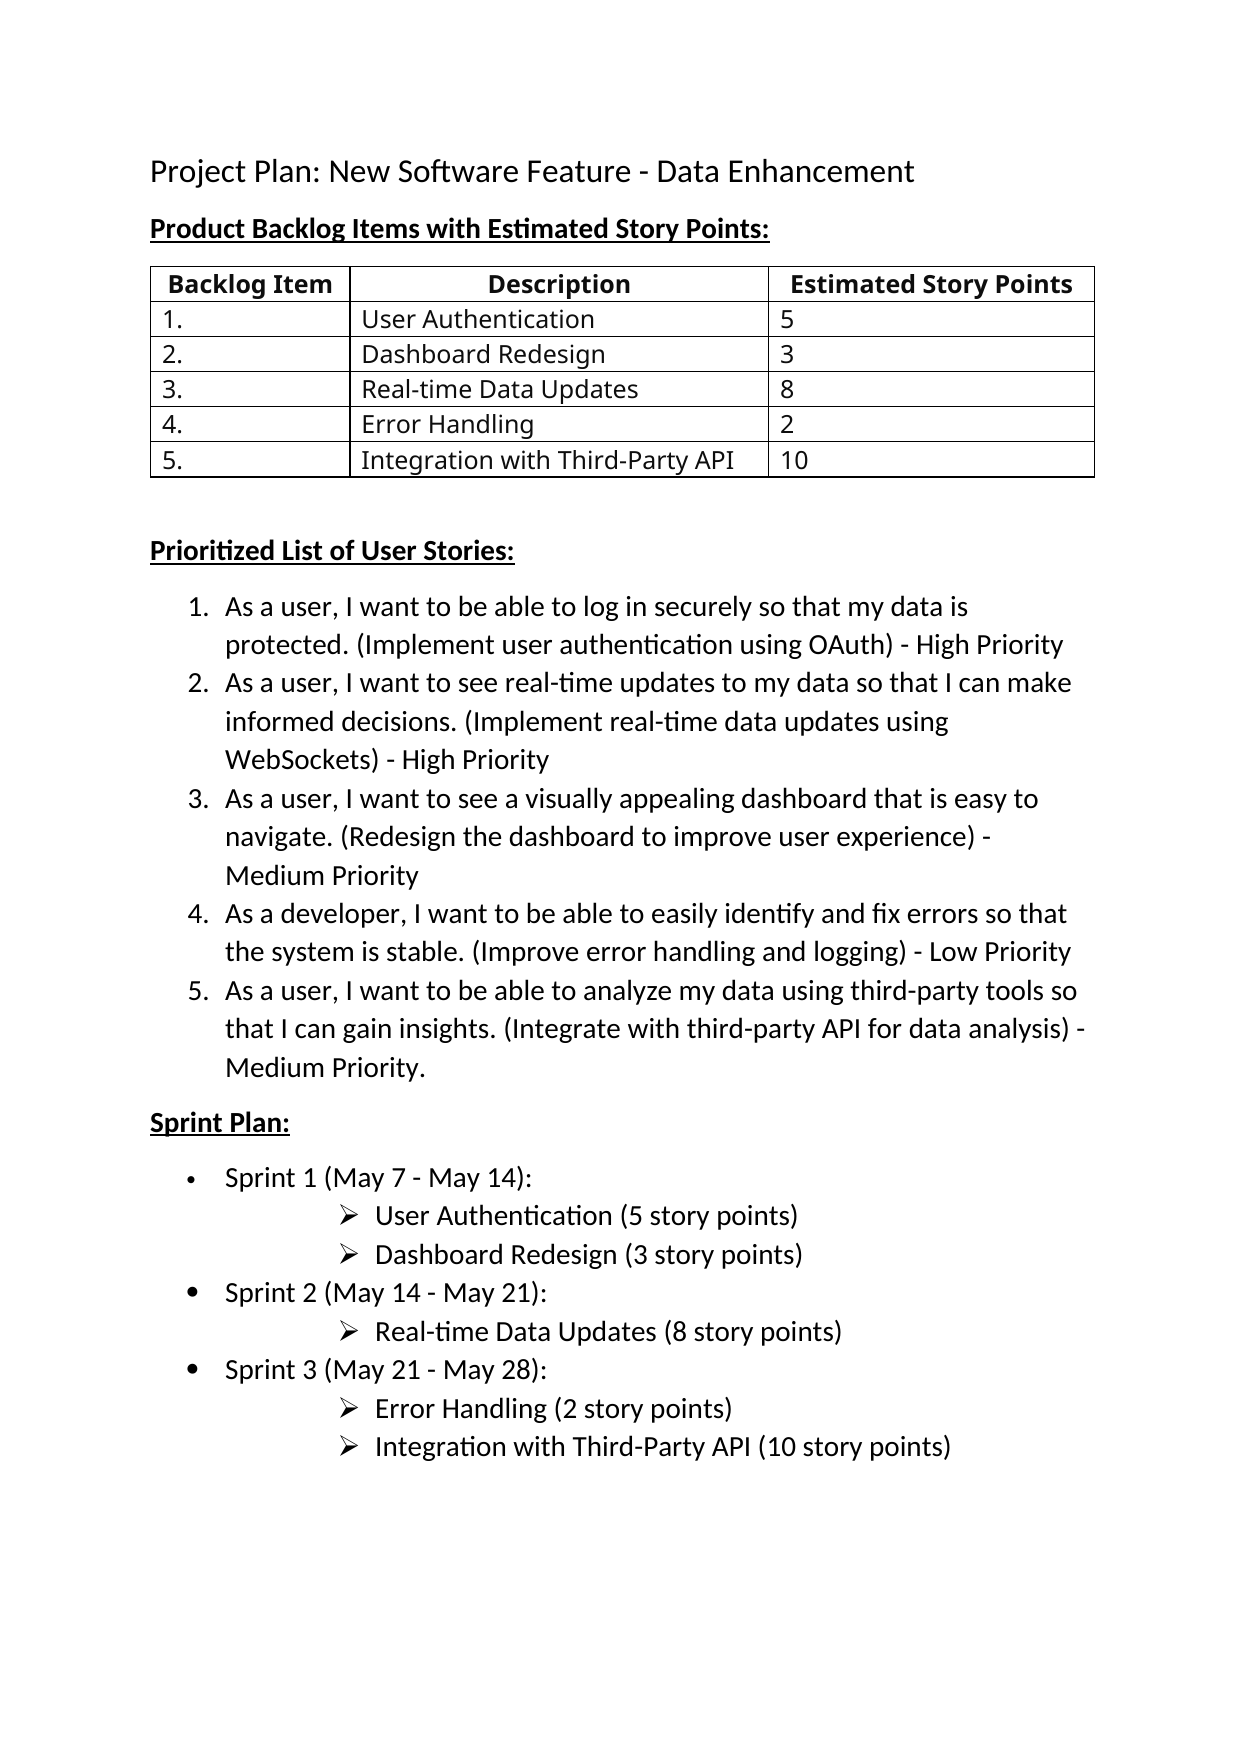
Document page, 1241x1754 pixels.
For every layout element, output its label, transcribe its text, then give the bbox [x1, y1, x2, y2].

table_header Description [351, 267, 768, 301]
table_cell 8 [769, 372, 1094, 406]
table_cell 2 [769, 407, 1094, 441]
list Sprint 2 (May 14 - May 21): [187, 1274, 1090, 1310]
list As a developer, I want to be able to easily identify and fix errors so that the system is stable. (Improve error handling and logging) - Low Priority [187, 895, 1090, 969]
text Product Backlog Items with Estimated Story Points: [150, 211, 1090, 246]
table_cell 3 [769, 337, 1094, 371]
table_cell 1. [151, 302, 349, 336]
text Prioritized List of User Stories: [150, 532, 1090, 568]
table_header Backlog Item [151, 267, 349, 301]
table_cell 10 [769, 442, 1094, 476]
list Dashboard Redesign (3 story points) [337, 1236, 1090, 1272]
table_cell 2. [151, 337, 349, 371]
table_cell 3. [151, 372, 349, 406]
text Sprint Plan: [150, 1104, 1090, 1139]
table_cell User Authentication [351, 302, 768, 336]
table_header Estimated Story Points [769, 267, 1094, 301]
list Error Handling (2 story points) [337, 1390, 1090, 1425]
list As a user, I want to be able to log in securely so that my data is protected. (Implement user authentication using OAuth) - High Priority [187, 588, 1090, 662]
table_cell 5. [151, 442, 349, 476]
table_cell 5 [769, 302, 1094, 336]
list As a user, I want to see real-time updates to my data so that I can make informed decisions. (Implement real-time data updates using WebSockets) - High Priority [187, 664, 1090, 777]
table_cell Integration with Third-Party API [351, 442, 768, 476]
table_cell Real-time Data Updates [351, 372, 768, 406]
list Real-time Data Updates (8 story points) [337, 1313, 1090, 1348]
table_cell 4. [151, 407, 349, 441]
table_cell Error Handling [351, 407, 768, 441]
list As a user, I want to see a visually appealing dashboard that is easy to navigate. (Redesign the dashboard to improve user experience) - Medium Priority [187, 780, 1090, 892]
list Integration with Third-Party API (10 story points) [337, 1428, 1090, 1464]
list Sprint 3 (May 21 - May 28): [187, 1351, 1090, 1387]
table_cell Dashboard Redesign [351, 337, 768, 371]
list User Authentication (5 story points) [337, 1197, 1090, 1233]
list Sprint 1 (May 7 - May 14): [187, 1159, 1090, 1195]
list As a user, I want to be able to analyze my data using third-party tools so that I can gain insights. (Integrate with third-party API for data analysis) - Medium Priority. [187, 972, 1090, 1084]
text Project Plan: New Software Feature - Data Enhancement [150, 150, 1090, 191]
